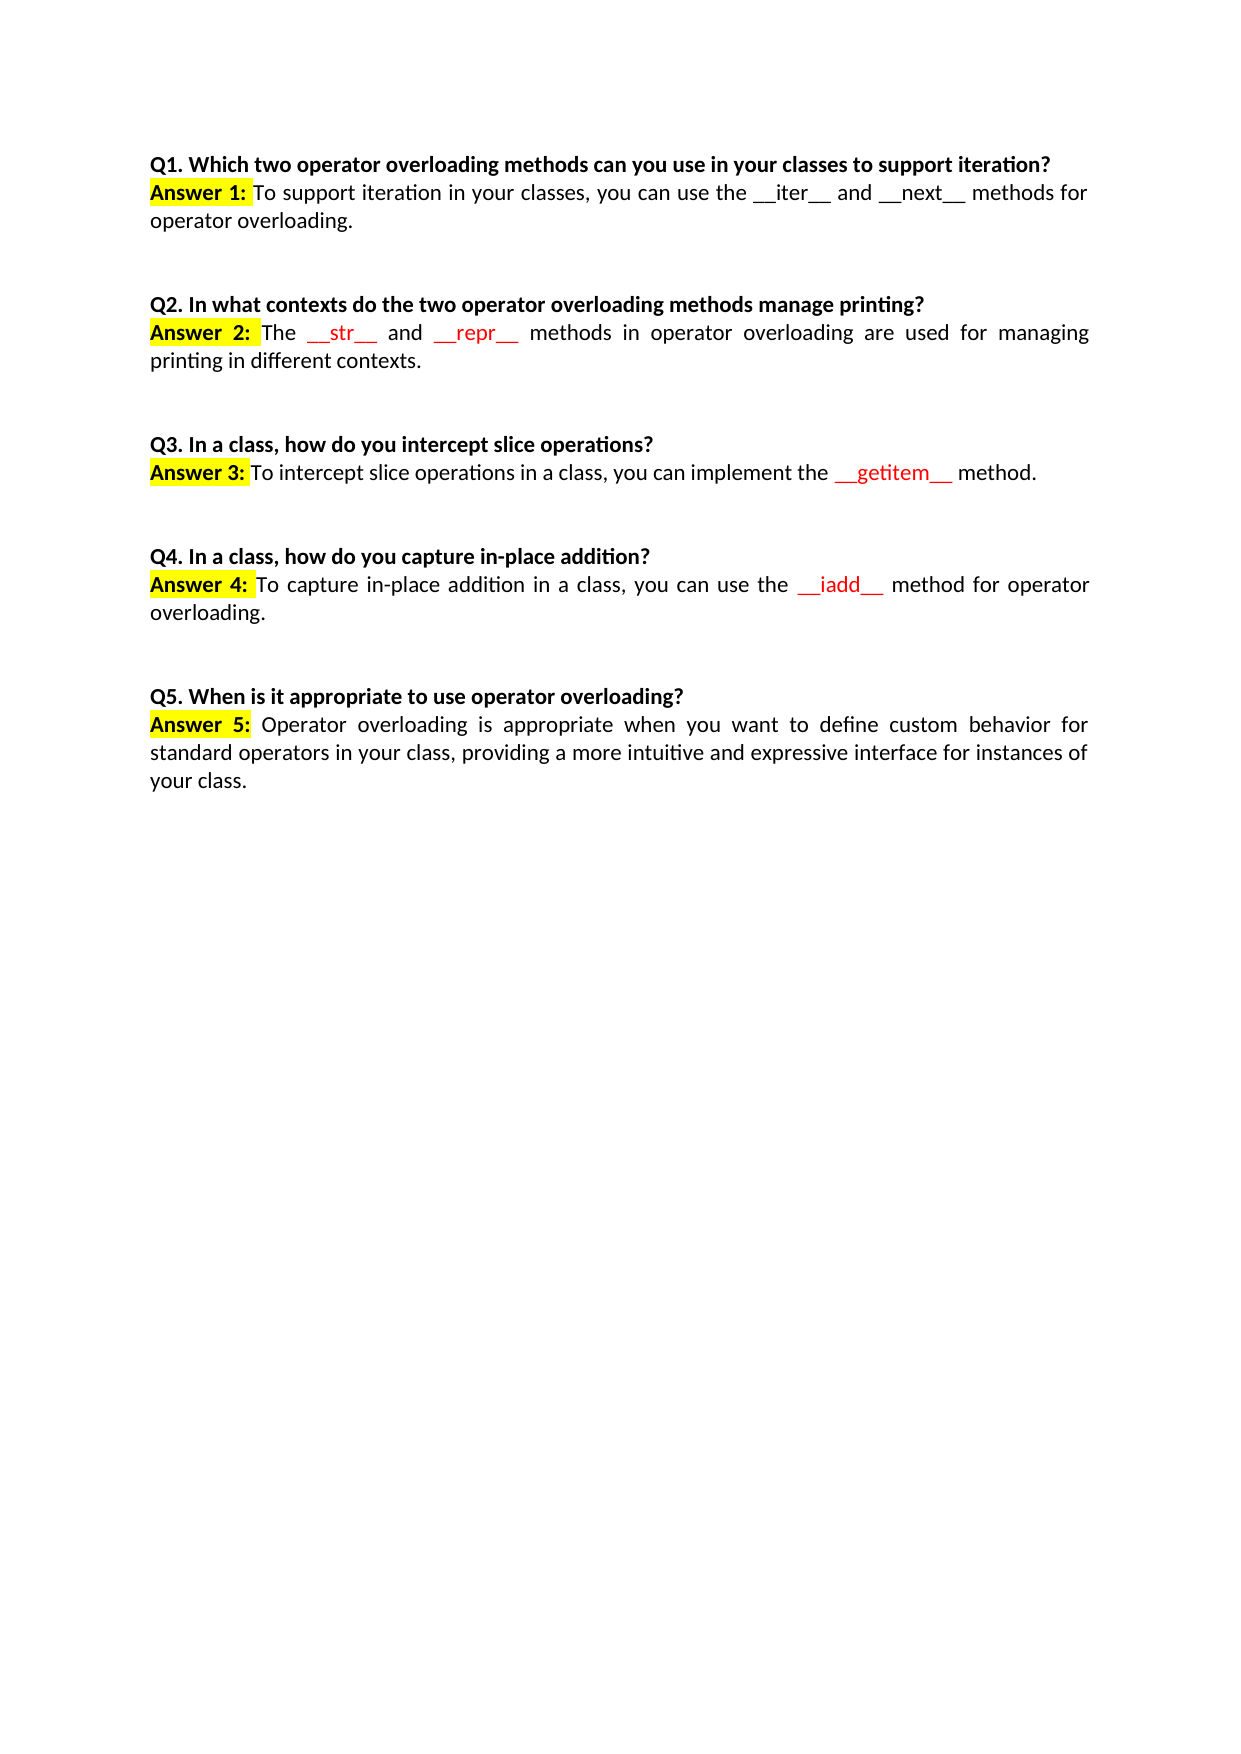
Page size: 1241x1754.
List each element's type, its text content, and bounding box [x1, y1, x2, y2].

text Q2. In what contexts do the two operator overloading methods manage printing? [150, 290, 1090, 318]
text Q5. When is it appropriate to use operator overloading? [150, 682, 1090, 710]
text Q4. In a class, how do you capture in-place addition? [150, 542, 1090, 570]
text Answer 5: Operator overloading is appropriate when you want to define custom behavior for standard operators in your class, providing a more intuitive and expressive interface for instances of your class. [150, 710, 1090, 794]
text Answer 4: To capture in-place addition in a class, you can use the __iadd__ method for operator overloading. [150, 570, 1090, 626]
text Q1. Which two operator overloading methods can you use in your classes to support iteration? [150, 150, 1090, 178]
text Q3. In a class, how do you intercept slice operations? [150, 430, 1090, 458]
text Answer 2: The __str__ and __repr__ methods in operator overloading are used for managing printing in different contexts. [150, 318, 1090, 374]
text Answer 3: To intercept slice operations in a class, you can implement the __getitem__ method. [250, 458, 1090, 486]
text Answer 1: To support iteration in your classes, you can use the __iter__ and __next__ methods for operator overloading. [150, 178, 1090, 234]
